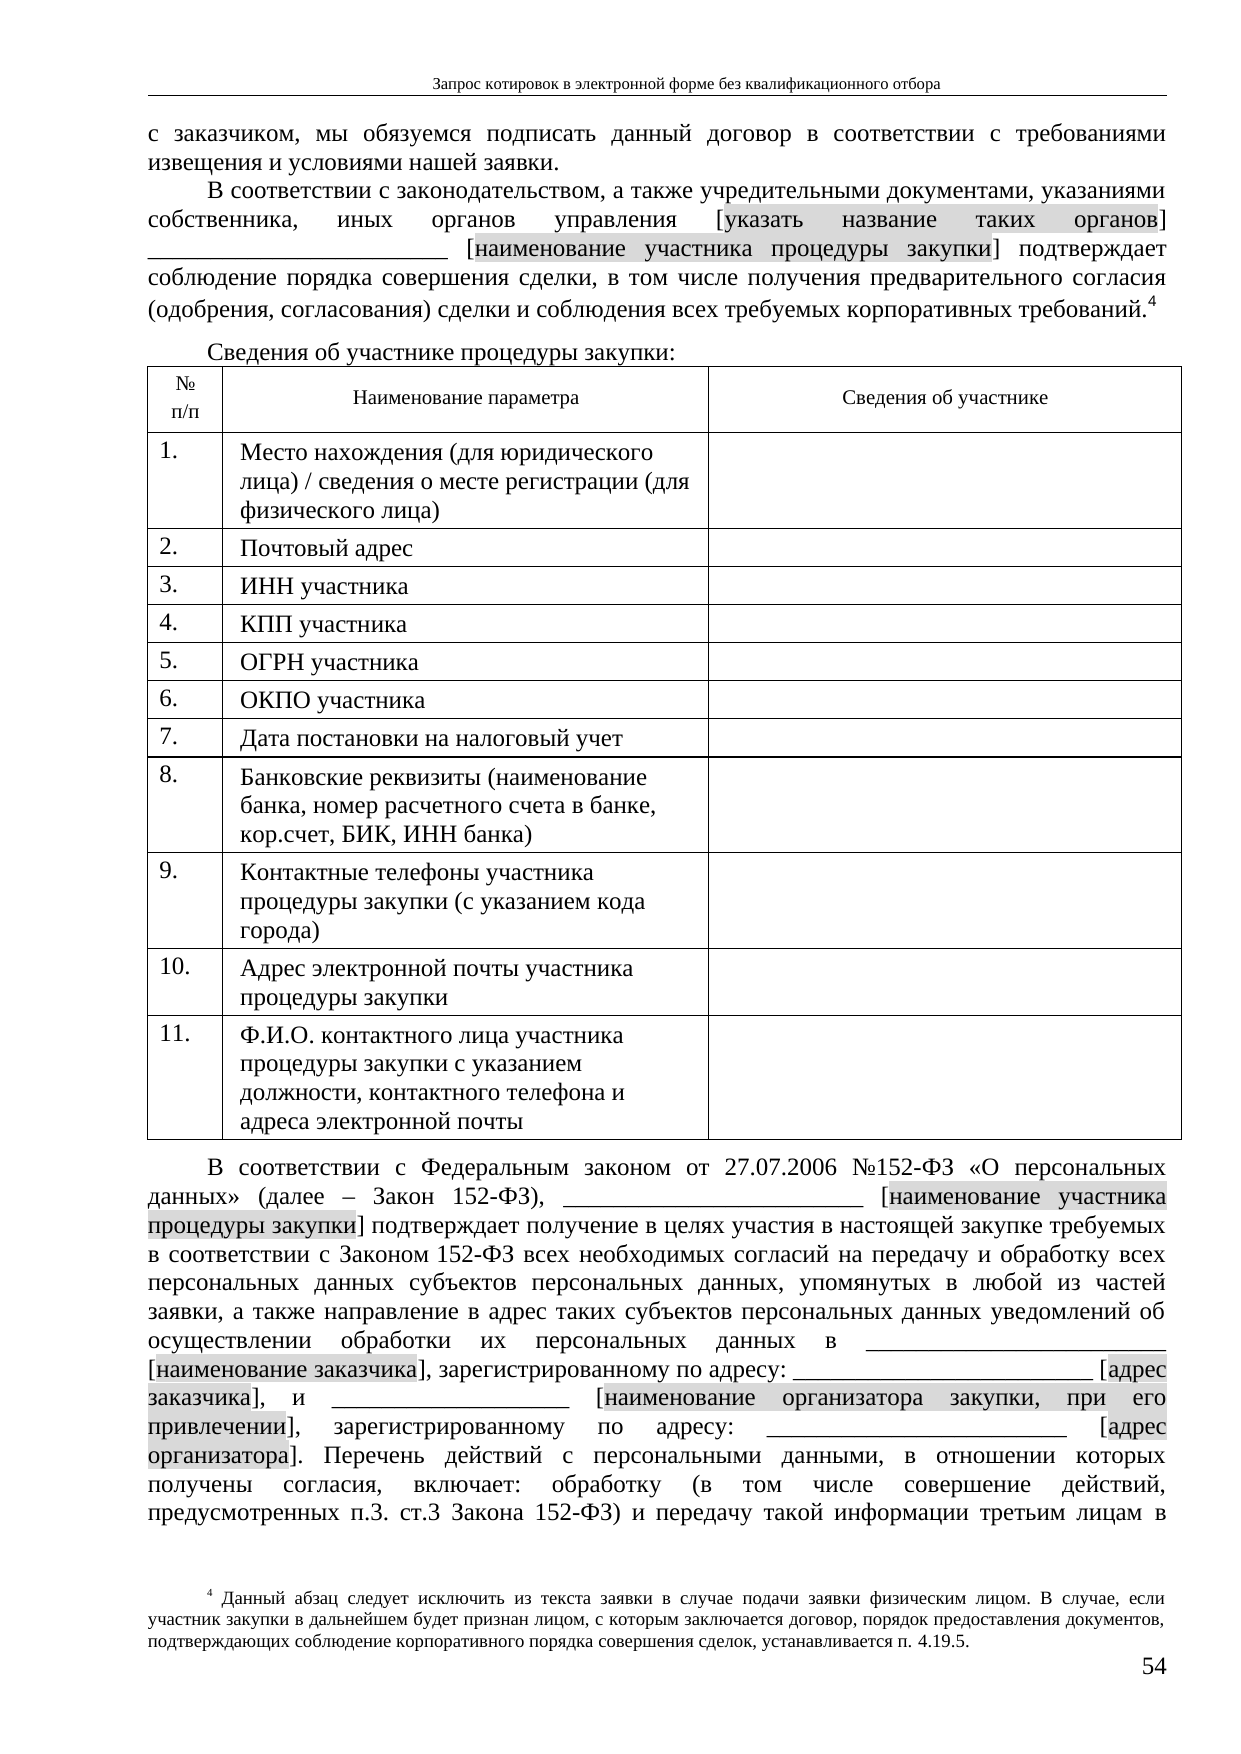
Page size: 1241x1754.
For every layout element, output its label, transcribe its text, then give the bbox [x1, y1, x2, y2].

text В соответствии с законодательством, а также учредительными документами, указаниями собственника, иных органов управления [указать название таких органов] ________________________ [наименование участника процедуры закупки] подтверждает соблюдение порядка совершения сделки, в том числе получения предварительного согласия (одобрения, согласования) сделки и соблюдения всех требуемых корпоративных требований. [148, 176, 1167, 325]
table_cell ОКПО участника [223, 681, 708, 718]
table_cell Место нахождения (для юридического лица) / сведения о месте регистрации (для физического лица) [223, 433, 708, 528]
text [148, 1152, 1167, 1526]
table_cell Ф.И.О. контактного лица участника процедуры закупки с указанием должности, контактного телефона и адреса электронной почты [223, 1016, 708, 1139]
table_cell [709, 681, 1181, 718]
table_cell [709, 1016, 1181, 1139]
table_cell Контактные телефоны участника процедуры закупки (с указанием кода города) [223, 853, 708, 948]
table_cell [148, 853, 222, 948]
table_header № п/п [148, 367, 222, 432]
table_cell [709, 758, 1181, 852]
table_cell [148, 529, 222, 566]
table_cell [148, 567, 222, 604]
text Сведения об участнике процедуры закупки: [148, 337, 1167, 366]
table_cell [709, 605, 1181, 642]
table_cell Адрес электронной почты участника процедуры закупки [223, 949, 708, 1014]
table_cell [709, 949, 1181, 1014]
table_cell [709, 433, 1181, 528]
table_cell [709, 643, 1181, 680]
table_cell Дата постановки на налоговый учет [223, 719, 708, 756]
table_cell Почтовый адрес [223, 529, 708, 566]
table_cell [148, 1016, 222, 1139]
table_cell [148, 643, 222, 680]
table_cell [148, 433, 222, 528]
table_cell [148, 949, 222, 1014]
table_cell [148, 758, 222, 852]
table_cell [148, 605, 222, 642]
table_cell КПП участника [223, 605, 708, 642]
table_cell [709, 719, 1181, 756]
table_cell [148, 681, 222, 718]
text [148, 118, 1167, 176]
table_cell ИНН участника [223, 567, 708, 604]
table_cell [709, 529, 1181, 566]
table_header Сведения об участнике [709, 367, 1181, 432]
table_cell ОГРН участника [223, 643, 708, 680]
table_cell [709, 853, 1181, 948]
table_cell [148, 719, 222, 756]
table_header Наименование параметра [223, 367, 708, 432]
table_cell Банковские реквизиты (наименование банка, номер расчетного счета в банке, кор.счет, БИК, ИНН банка) [223, 758, 708, 852]
table_cell [709, 567, 1181, 604]
